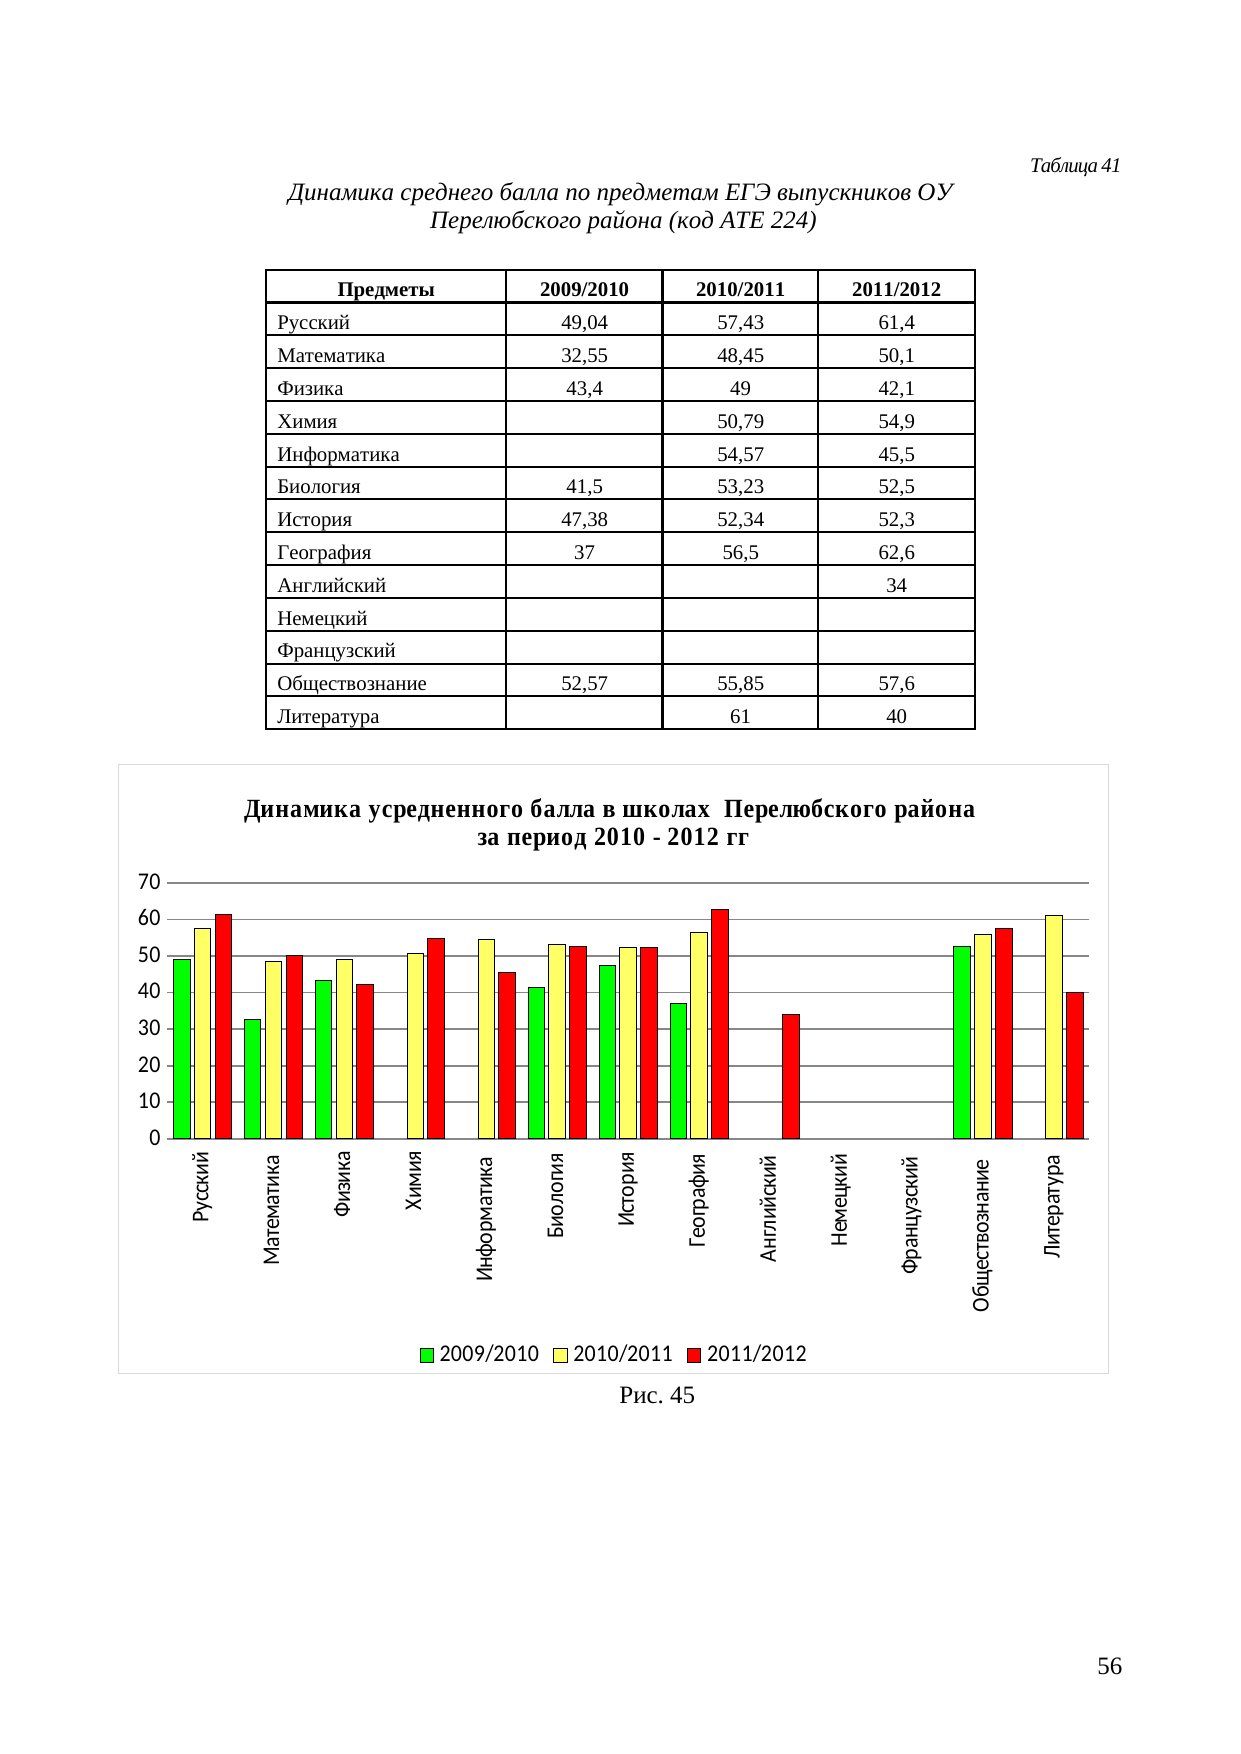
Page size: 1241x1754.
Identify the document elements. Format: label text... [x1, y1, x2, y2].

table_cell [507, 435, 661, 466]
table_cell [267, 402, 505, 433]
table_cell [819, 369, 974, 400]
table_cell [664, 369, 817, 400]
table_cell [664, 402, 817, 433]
list Таблица 41 [118, 153, 1122, 177]
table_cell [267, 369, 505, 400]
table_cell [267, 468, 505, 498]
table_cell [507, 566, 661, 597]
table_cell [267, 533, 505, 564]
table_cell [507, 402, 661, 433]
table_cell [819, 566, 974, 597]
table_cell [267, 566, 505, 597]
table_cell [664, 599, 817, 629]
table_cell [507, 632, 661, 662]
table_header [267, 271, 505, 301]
text Динамика среднего балла по предметам ЕГЭ выпускников ОУ [118, 177, 1122, 205]
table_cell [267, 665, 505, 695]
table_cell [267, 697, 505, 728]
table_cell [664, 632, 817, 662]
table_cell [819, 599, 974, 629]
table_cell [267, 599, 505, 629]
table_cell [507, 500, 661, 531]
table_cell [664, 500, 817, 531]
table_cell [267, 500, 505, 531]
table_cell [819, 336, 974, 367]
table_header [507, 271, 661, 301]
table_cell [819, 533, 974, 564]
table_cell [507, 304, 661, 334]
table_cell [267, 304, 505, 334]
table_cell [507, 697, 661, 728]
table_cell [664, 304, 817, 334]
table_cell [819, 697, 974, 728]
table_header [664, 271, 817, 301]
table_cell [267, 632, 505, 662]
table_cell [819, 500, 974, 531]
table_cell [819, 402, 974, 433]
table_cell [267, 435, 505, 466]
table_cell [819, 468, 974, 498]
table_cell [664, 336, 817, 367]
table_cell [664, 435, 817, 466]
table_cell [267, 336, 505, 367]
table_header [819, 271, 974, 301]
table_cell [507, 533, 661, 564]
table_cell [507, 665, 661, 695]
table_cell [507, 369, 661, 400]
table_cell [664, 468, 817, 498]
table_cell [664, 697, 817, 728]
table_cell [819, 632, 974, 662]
list Рис. 45 [118, 1380, 1122, 1408]
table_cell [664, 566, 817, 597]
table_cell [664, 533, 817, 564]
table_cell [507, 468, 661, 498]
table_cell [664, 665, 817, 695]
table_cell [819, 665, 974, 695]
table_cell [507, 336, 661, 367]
text Перелюбского района (код АТЕ 224) [118, 205, 1122, 234]
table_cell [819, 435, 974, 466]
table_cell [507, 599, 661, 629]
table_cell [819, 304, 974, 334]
